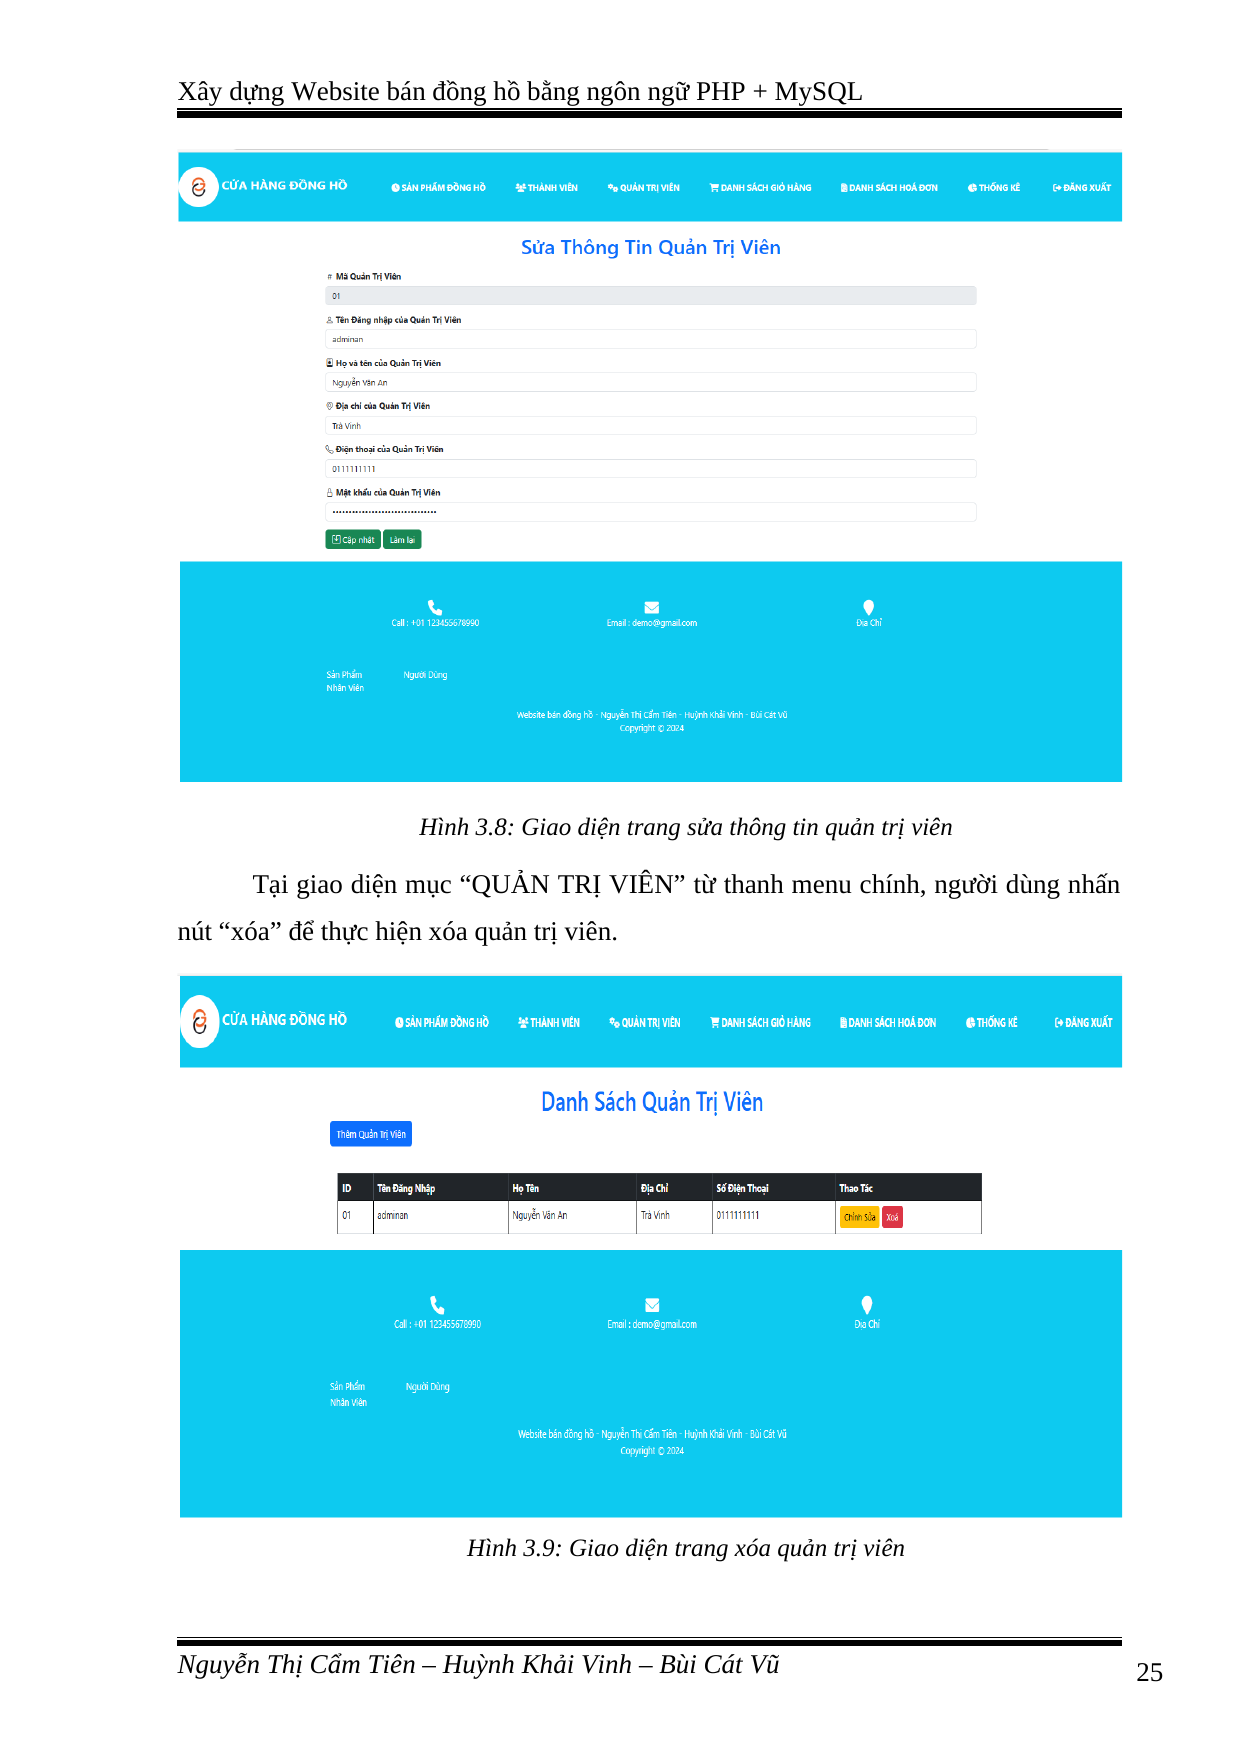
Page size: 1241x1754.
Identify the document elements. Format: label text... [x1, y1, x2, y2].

text Hình 3.9: Giao diện trang xóa quản trị viên [177, 1533, 1122, 1562]
picture [177, 973, 1123, 1518]
text Hình 3.8: Giao diện trang sửa thông tin quản trị viên [177, 812, 1122, 841]
picture [177, 149, 1123, 782]
text Tại giao diện mục “QUẢN TRỊ VIÊN” từ thanh menu chính, người dùng nhấn nút “xóa” để thực hiện xóa quản trị viên. [177, 868, 1122, 946]
